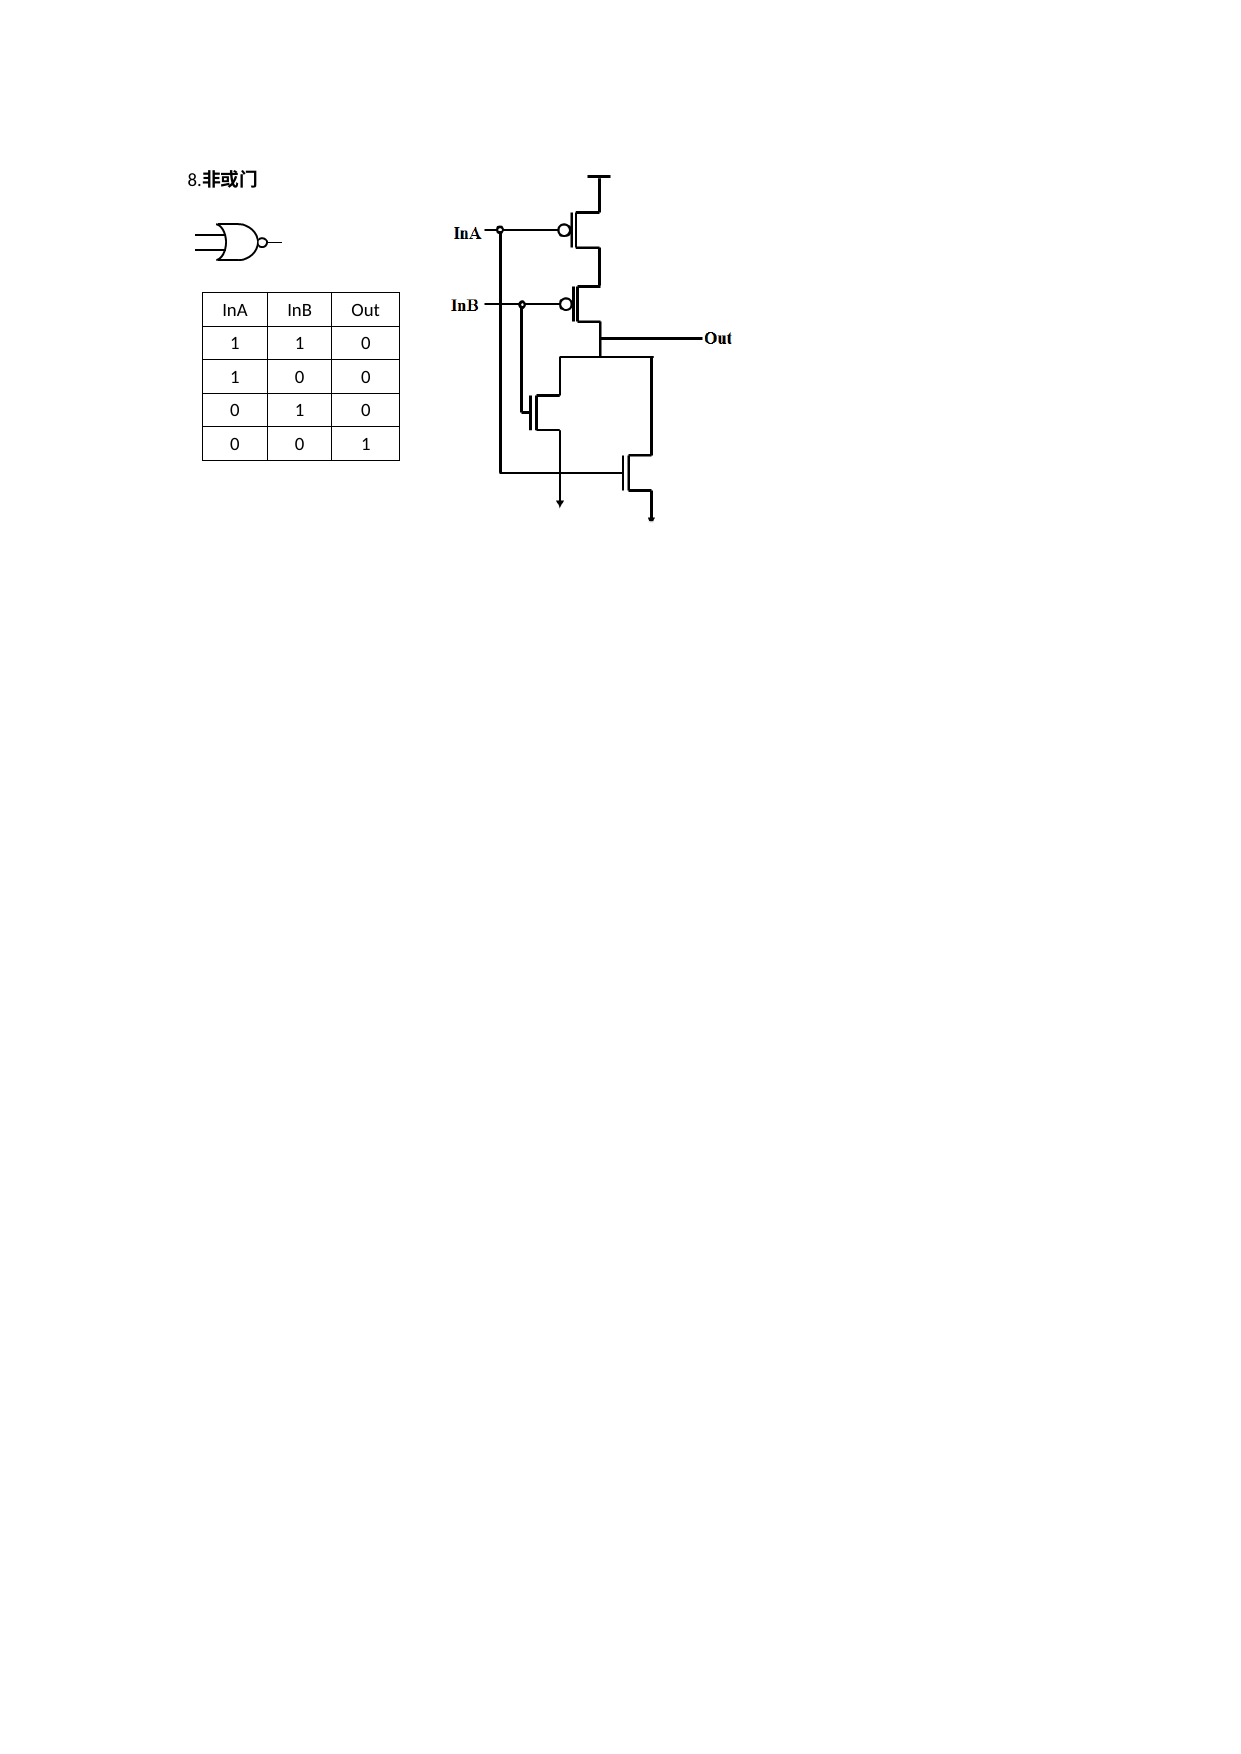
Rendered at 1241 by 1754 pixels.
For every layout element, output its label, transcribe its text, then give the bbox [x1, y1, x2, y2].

table_header InA [203, 293, 267, 326]
picture [451, 174, 732, 524]
table_header InB [268, 293, 331, 326]
picture [188, 217, 282, 262]
table_cell 0 [332, 394, 399, 426]
table_cell 1 [203, 360, 267, 393]
text 8.非或门 [187, 162, 1053, 194]
table_header Out [332, 293, 399, 326]
table_cell 0 [203, 394, 267, 426]
table_cell 0 [332, 327, 399, 359]
table_cell 0 [268, 360, 331, 393]
table_cell 1 [332, 427, 399, 460]
table_cell 1 [203, 327, 267, 359]
table_cell 1 [268, 327, 331, 359]
table_cell 0 [268, 427, 331, 460]
table_cell 0 [332, 360, 399, 393]
table_cell 1 [268, 394, 331, 426]
table_cell 0 [203, 427, 267, 460]
